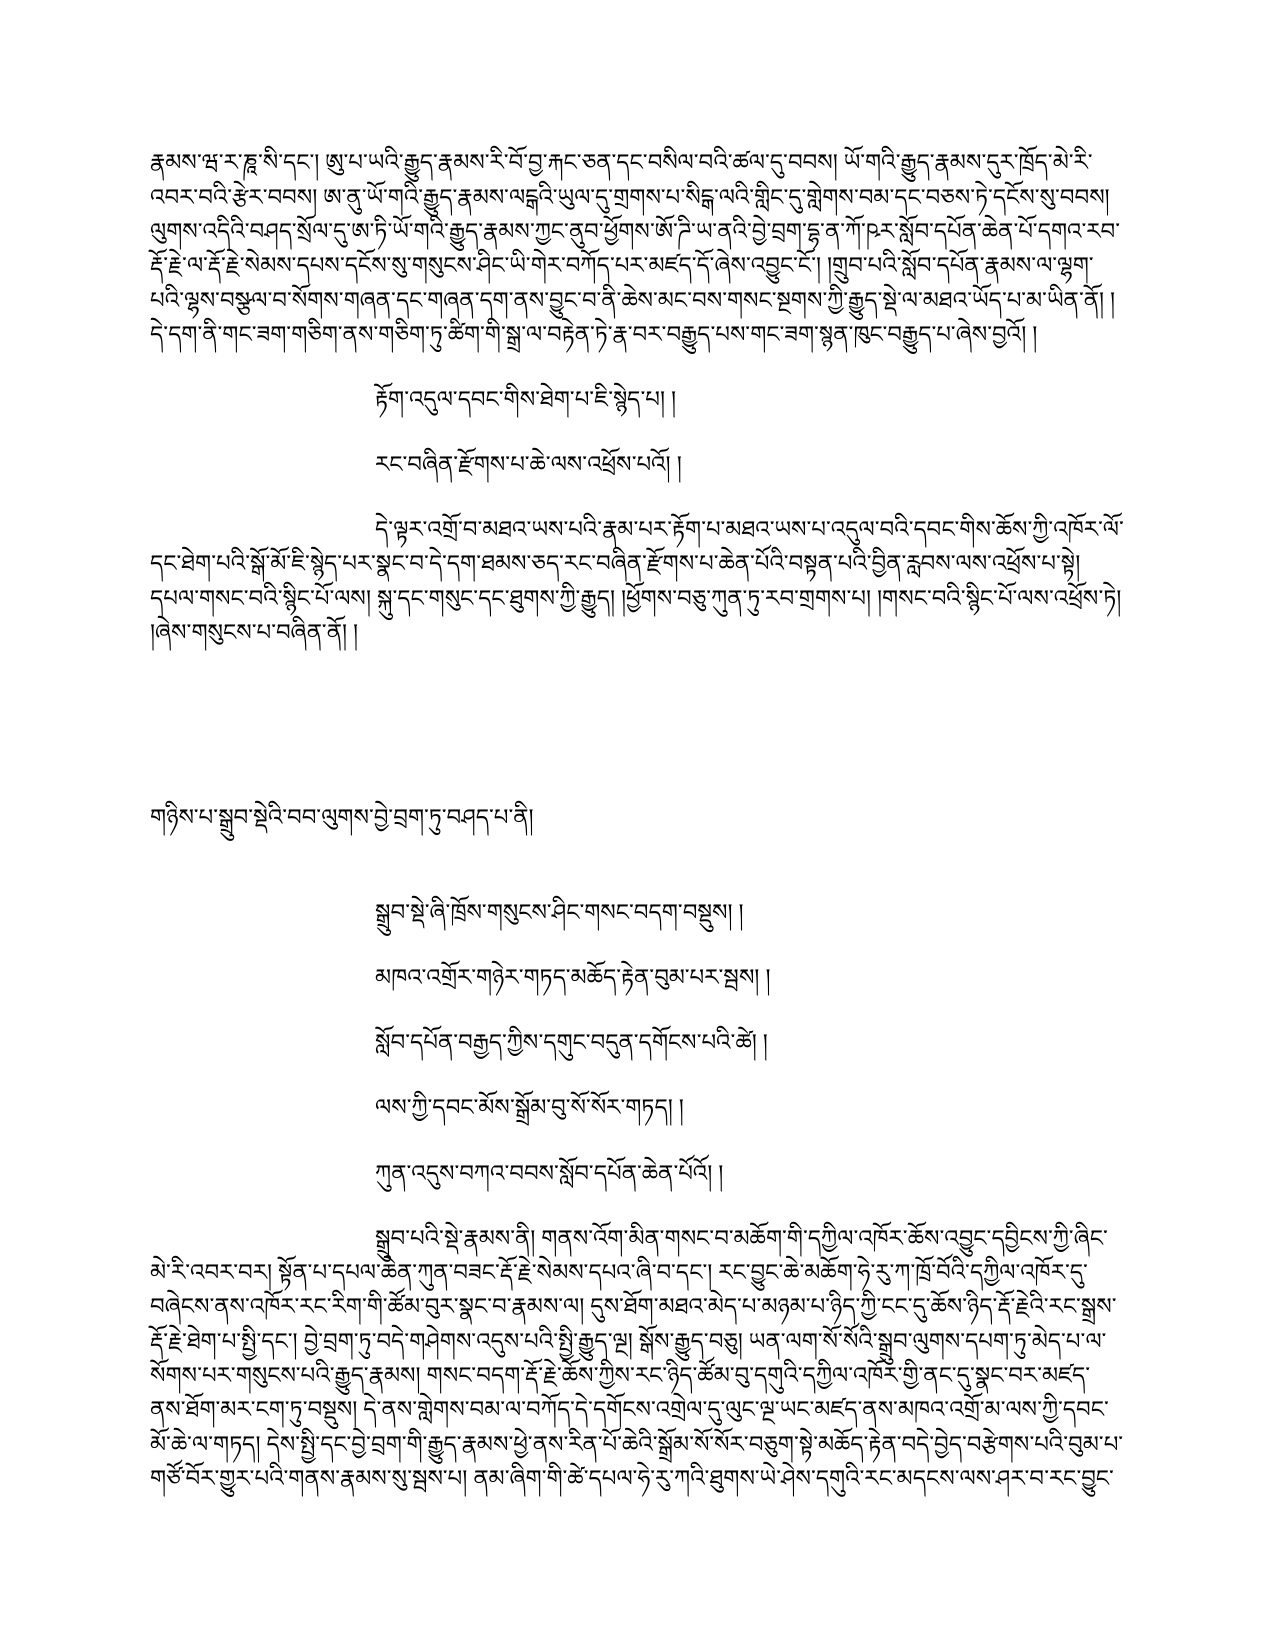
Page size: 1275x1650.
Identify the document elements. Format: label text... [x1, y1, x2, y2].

text དེ་ལྟར་འགྲོ་བ་མཐའ་ཡས་པའི་རྣམ་པར་རྟོག་པ་མཐའ་ཡས་པ་འདུལ་བའི་དབང་གིས་ཆོས་ཀྱི་འཁོར་ལོ་དང་ཐེག་པའི་སྒོ་མོ་ཇི་སྙེད་པར་སྣང་བ་དེ་དག་ཐམས་ཅད་རང་བཞིན་རྫོགས་པ་ཆེན་པོའི་བསྟན་པའི་བྱིན་རླབས་ལས་འཕྲོས་པ་སྟེ། དཔལ་གསང་བའི་སྙིང་པོ་ལས། སྐུ་དང་གསུང་དང་ཐུགས་ཀྱི་རྒྱུད། །ཕྱོགས་བཅུ་ཀུན་ཏུ་རབ་གྲགས་པ། །གསང་བའི་སྙིང་པོ་ལས་འཕྲོས་ཏེ། །ཞེས་གསུངས་པ་བཞིན་ནོ། ། [150, 517, 1125, 650]
text སྒྲུབ་སྡེ་ཞི་ཁྲོས་གསུངས་ཤིང་གསང་བདག་བསྡུས། ། [150, 900, 1125, 930]
text མཁའ་འགྲོར་གཉེར་གཏད་མཆོད་རྟེན་བུམ་པར་སྦས། ། [150, 965, 1125, 995]
text གཉིས་པ་སྒྲུབ་སྡེའི་བབ་ལུགས་བྱེ་བྲག་ཏུ་བཤད་པ་ནི། [150, 805, 1125, 835]
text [150, 1226, 1125, 1496]
text སློབ་དཔོན་བརྒྱད་ཀྱིས་དགུང་བདུན་དགོངས་པའི་ཚེ། ། [150, 1030, 1125, 1060]
text ཀུན་འདུས་བཀའ་བབས་སློབ་དཔོན་ཆེན་པོའོ། ། [150, 1160, 1125, 1190]
text རྟོག་འདུལ་དབང་གིས་ཐེག་པ་ཇི་སྙེད་པ། ། [150, 386, 1125, 416]
text རང་བཞིན་རྫོགས་པ་ཆེ་ལས་འཕྲོས་པའོ། ། [150, 452, 1125, 481]
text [150, 150, 1125, 352]
text ལས་ཀྱི་དབང་མོས་སྒྲོམ་བུ་སོ་སོར་གཏད། ། [150, 1095, 1125, 1125]
